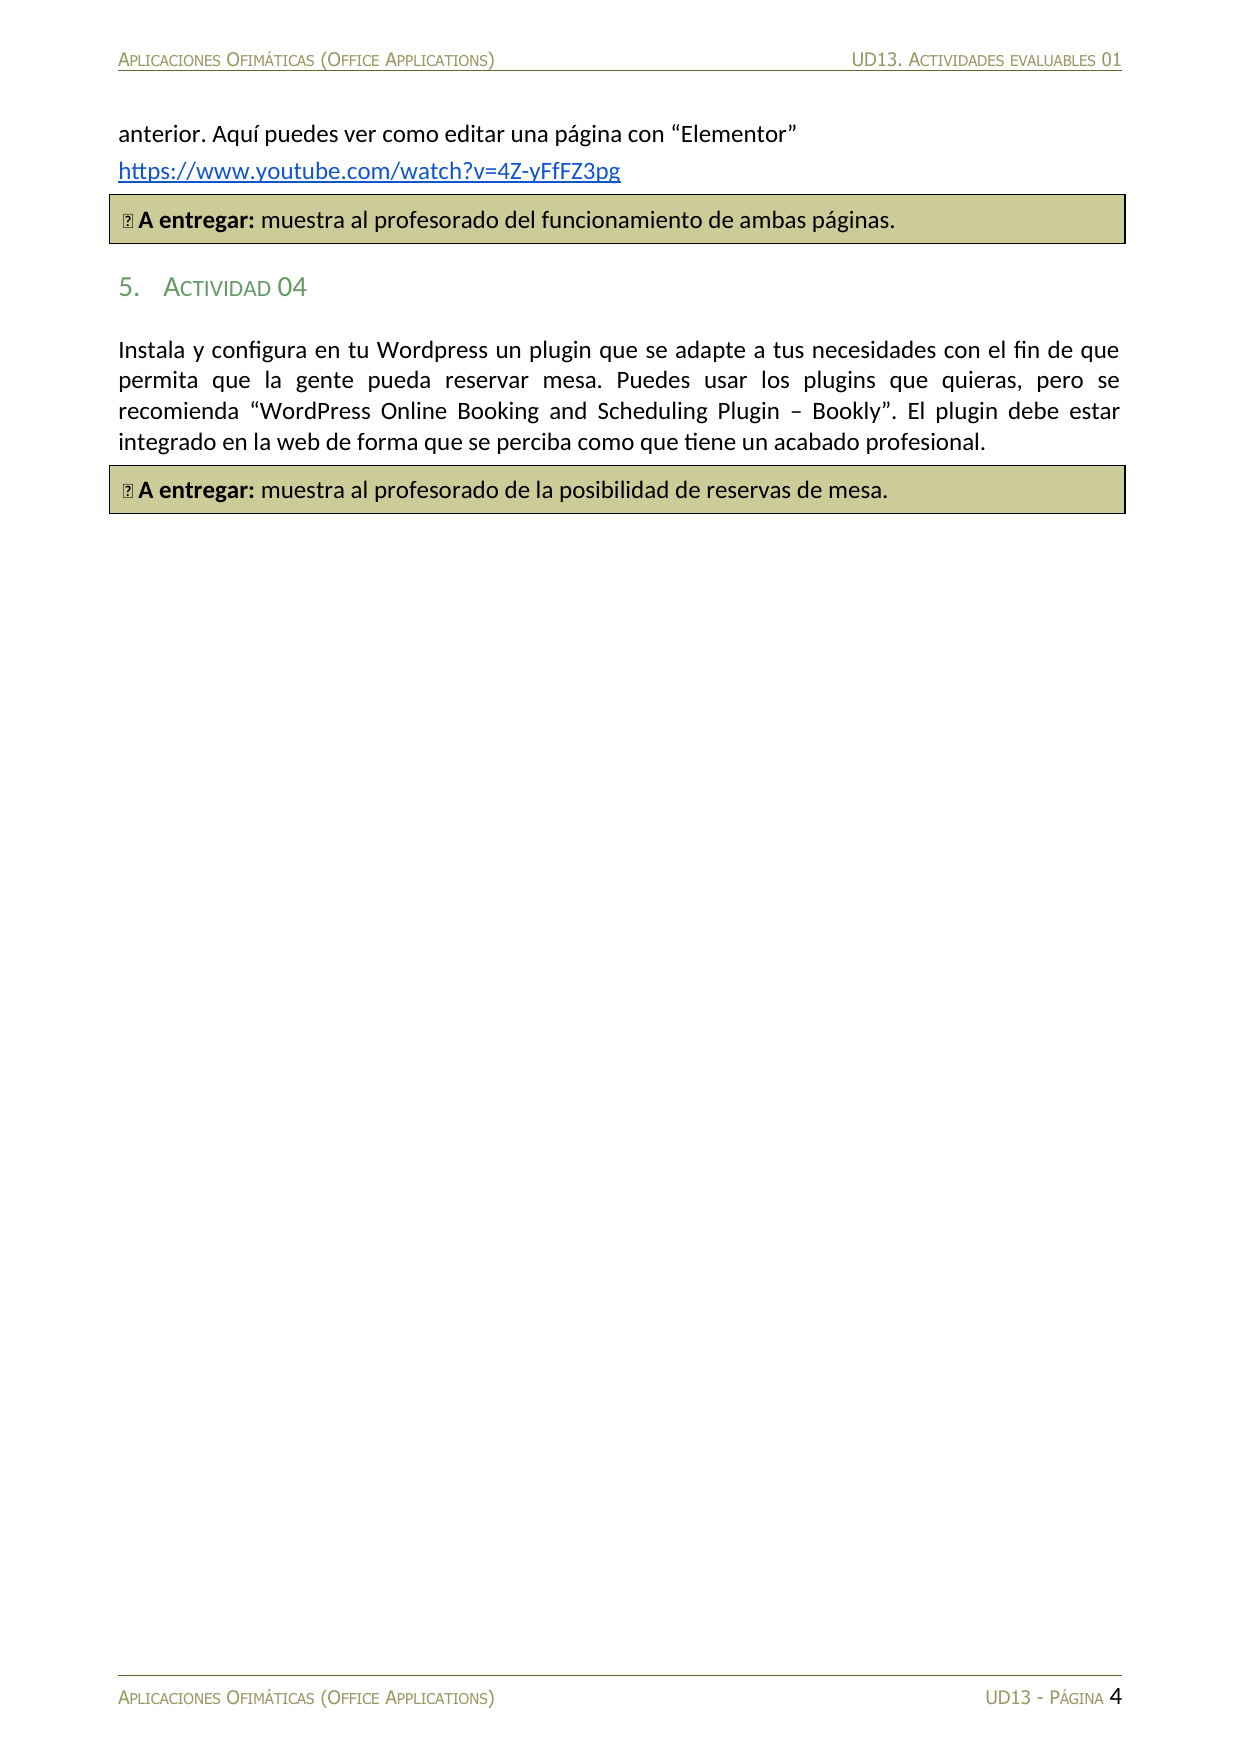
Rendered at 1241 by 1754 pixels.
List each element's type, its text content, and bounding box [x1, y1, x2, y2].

text https://www.youtube.com/watch?v=4Z-yFfFZ3pg [118, 155, 1122, 186]
text Instala y configura en tu Wordpress un plugin que se adapte a tus necesidades con el fin de que permita que la gente pueda reservar mesa. Puedes usar los plugins que quieras, pero se recomienda “WordPress Online Booking and Scheduling Plugin – Bookly”. El plugin debe estar integrado en la web de forma que se perciba como que tiene un acabado profesional. [118, 334, 1122, 456]
subtitle Actividad 04 [118, 268, 1122, 304]
text 📕 A entregar: muestra al profesorado del funcionamiento de ambas páginas. [110, 195, 1124, 243]
text 📕 A entregar: muestra al profesorado de la posibilidad de reservas de mesa. [110, 466, 1124, 513]
